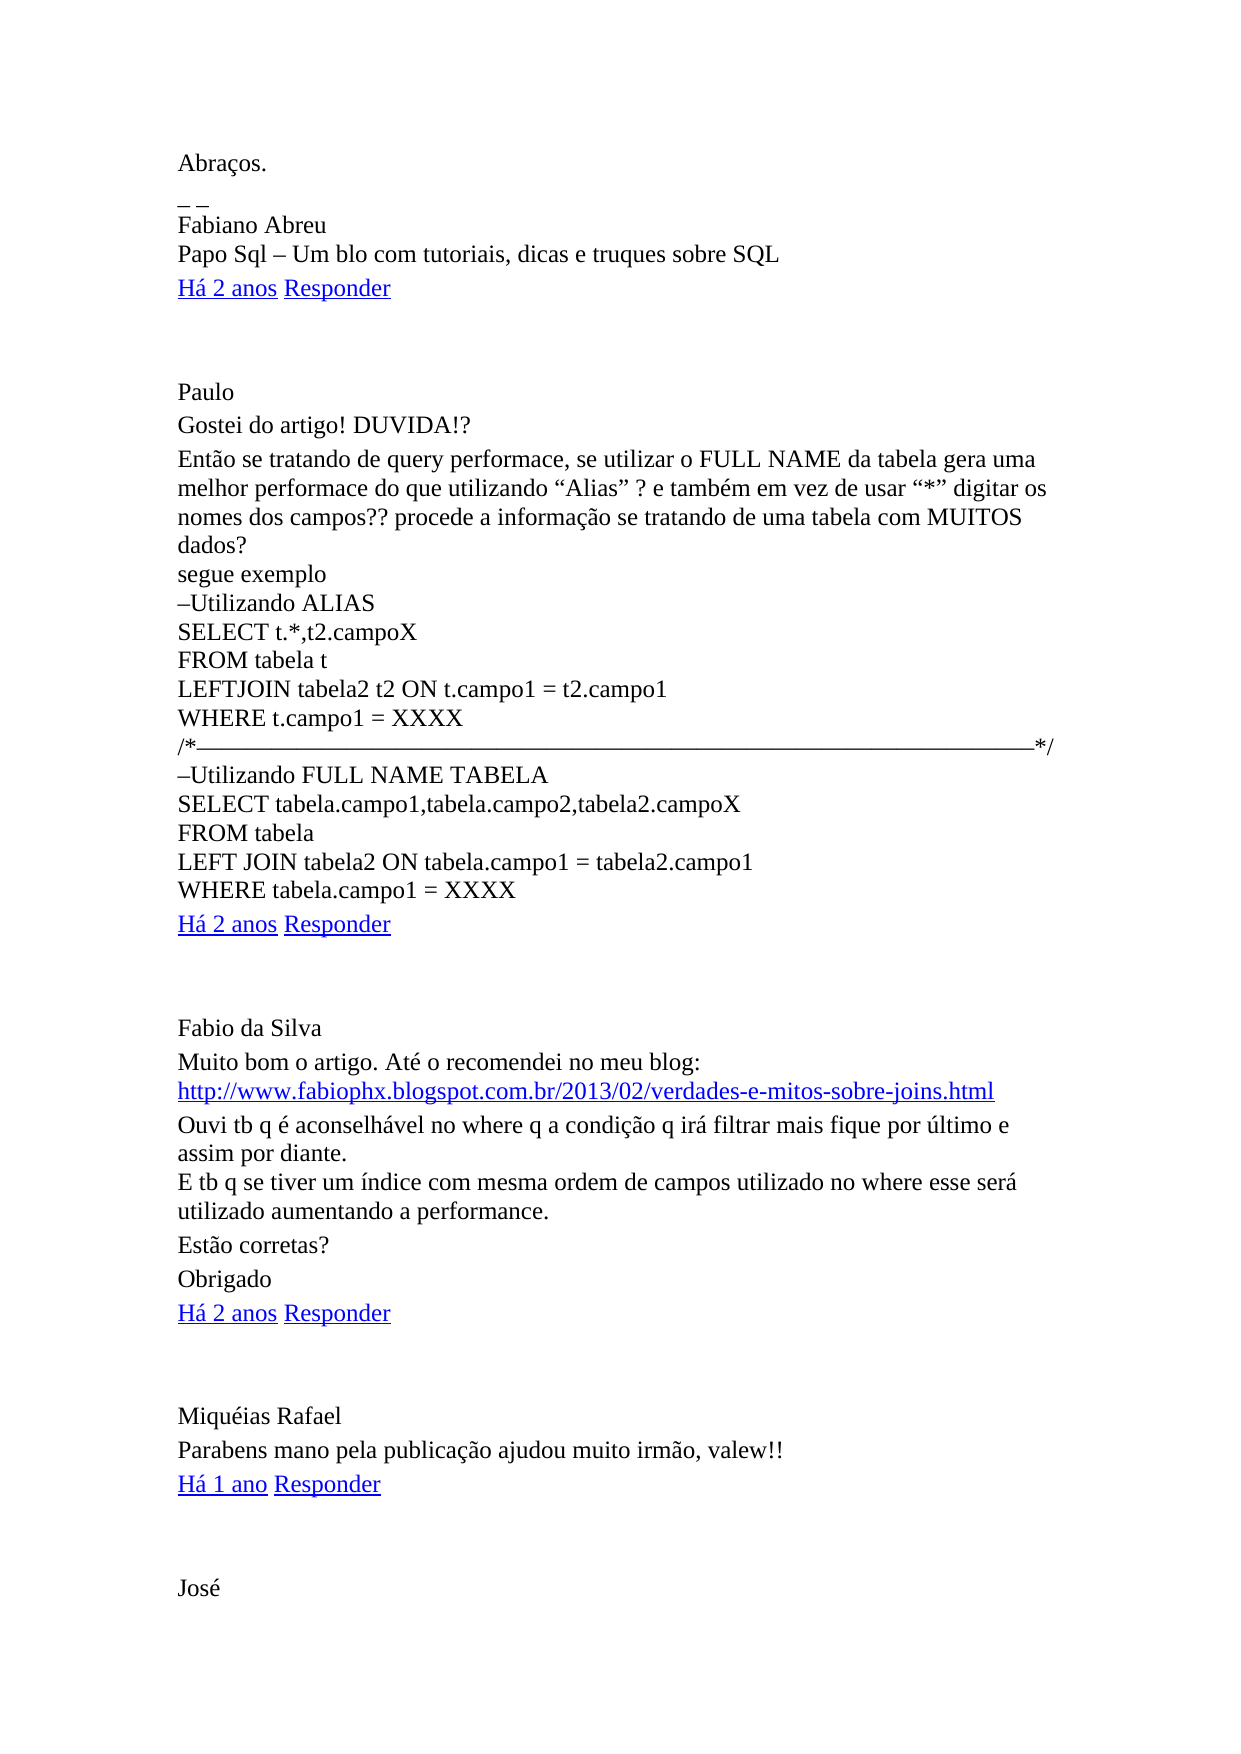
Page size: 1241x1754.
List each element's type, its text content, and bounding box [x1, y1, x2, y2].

text Ouvi tb q é aconselhável no where q a condição q irá filtrar mais fique por último e assim por diante. E tb q se tiver um índice com mesma ordem de campos utilizado no where esse será utilizado aumentando a performance. [177, 1110, 1063, 1225]
text Há 1 ano Responder [177, 1469, 1063, 1498]
text José [177, 1573, 1063, 1602]
text Fabio da Silva [177, 1013, 1063, 1042]
text Paulo [177, 377, 1063, 405]
text Gostei do artigo! DUVIDA!? [177, 411, 1063, 439]
text Abraços. [177, 148, 1063, 176]
text Há 2 anos Responder [177, 909, 1063, 938]
text Estão corretas? [177, 1230, 1063, 1259]
text Há 2 anos Responder [177, 273, 1063, 302]
text Muito bom o artigo. Até o recomendei no meu blog: http://www.fabiophx.blogspot.com.br/2013/02/verdades-e-mitos-sobre-joins.html [177, 1047, 1063, 1105]
text _ _ Fabiano Abreu Papo Sql – Um blo com tutoriais, dicas e truques sobre SQL [177, 181, 1063, 268]
text Parabens mano pela publicação ajudou muito irmão, valew!! [177, 1435, 1063, 1464]
text Miquéias Rafael [177, 1401, 1063, 1430]
text Então se tratando de query performace, se utilizar o FULL NAME da tabela gera uma melhor performace do que utilizando “Alias” ? e também em vez de usar “*” digitar os nomes dos campos?? procede a informação se tratando de uma tabela com MUITOS dados? segue exemplo –Utilizando ALIAS SELECT t.*,t2.campoX FROM tabela t LEFTJOIN tabela2 t2 ON t.campo1 = t2.campo1 WHERE t.campo1 = XXXX /*—————————————————————————————————–*/ –Utilizando FULL NAME TABELA SELECT tabela.campo1,tabela.campo2,tabela2.campoX FROM tabela LEFT JOIN tabela2 ON tabela.campo1 = tabela2.campo1 WHERE tabela.campo1 = XXXX [177, 444, 1063, 904]
text Há 2 anos Responder [177, 1298, 1063, 1326]
text Obrigado [177, 1264, 1063, 1292]
